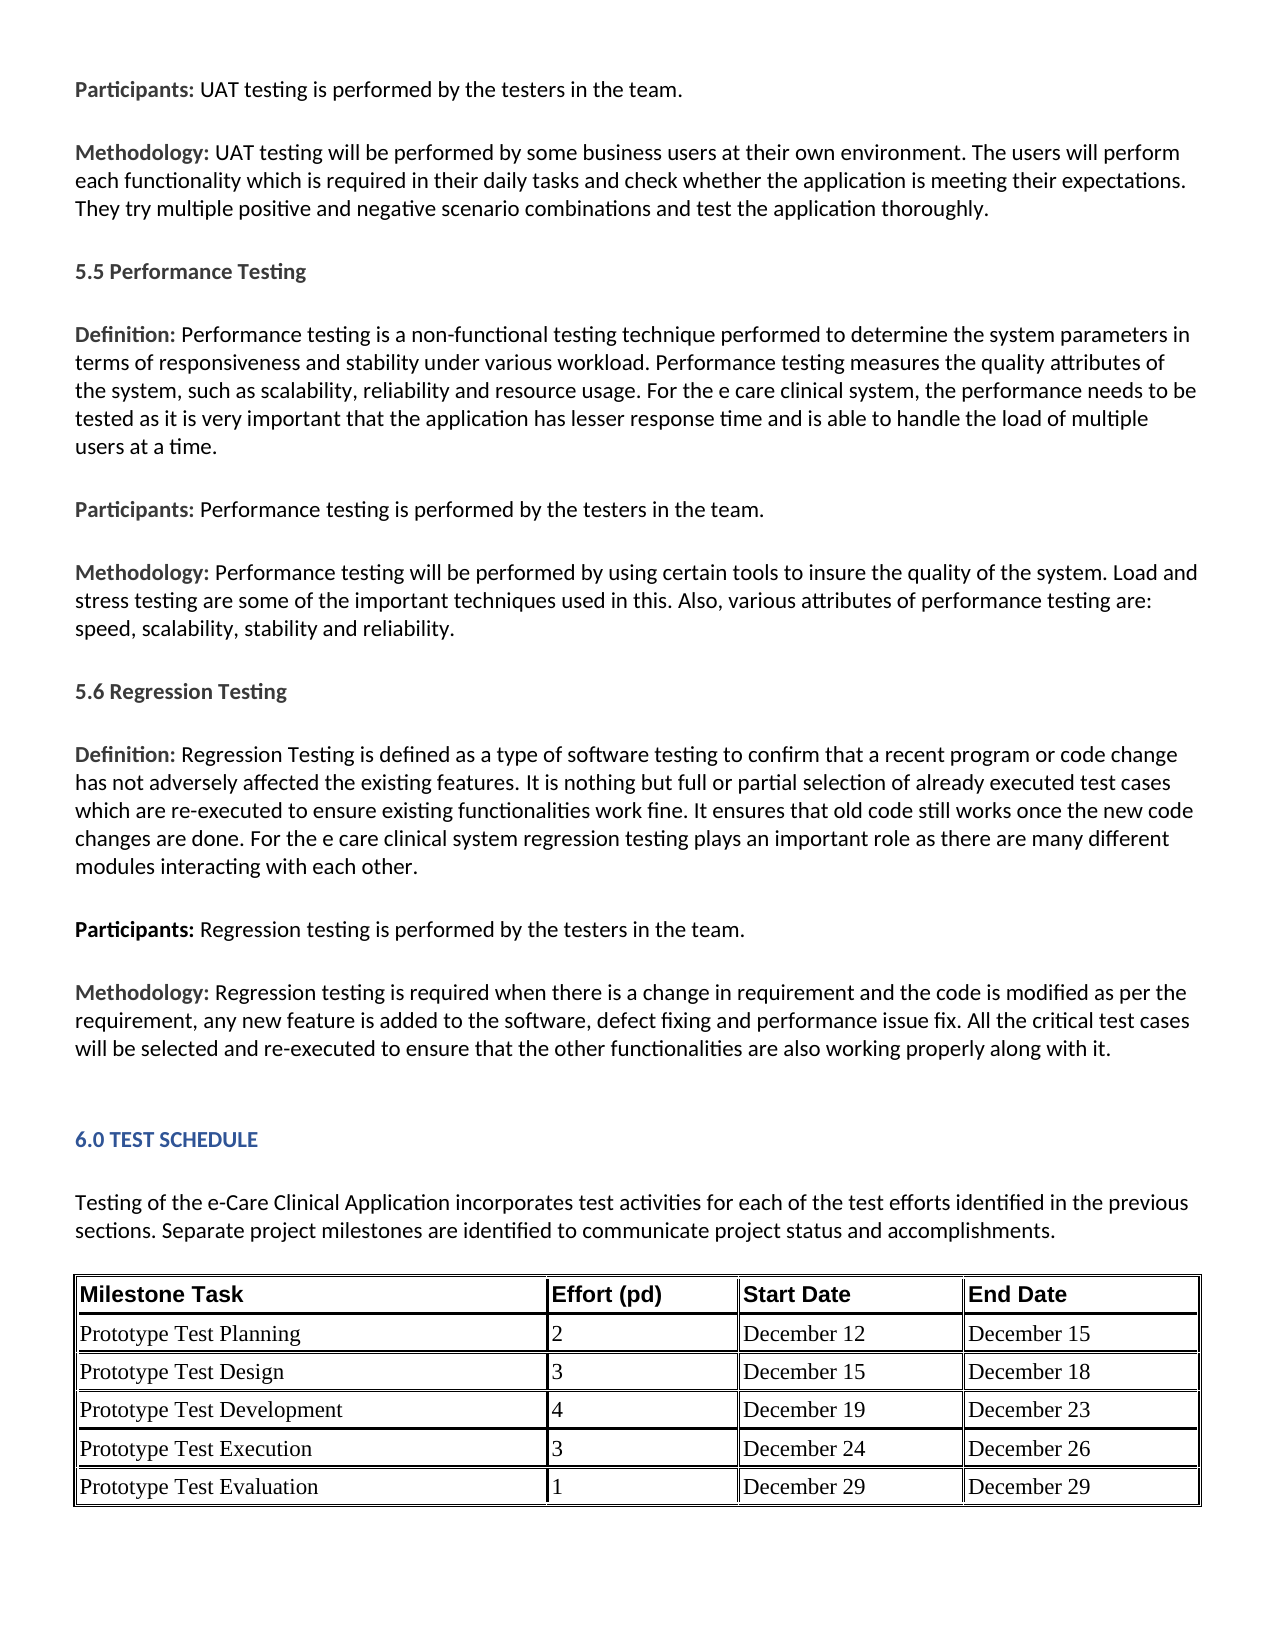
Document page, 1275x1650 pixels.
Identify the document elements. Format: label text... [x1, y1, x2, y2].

text 5.5 Performance Testing [75, 257, 1200, 285]
table_cell Prototype Test Execution [77, 1427, 546, 1465]
table_cell Prototype Test Planning [77, 1312, 546, 1350]
table_cell 3 [549, 1430, 737, 1465]
text Participants: Performance testing is performed by the testers in the team. [326, 495, 1200, 523]
text Definition: Regression Testing is defined as a type of software testing to confirm that a recent program or code change has not adversely affected the existing features. It is nothing but full or partial selection of already executed test cases which are re-executed to ensure existing functionalities work fine. It ensures that old code still works once the new code changes are done. For the e care clinical system regression testing plays an important role as there are many different modules interacting with each other. [75, 740, 1200, 880]
table_cell 1 [547, 1469, 738, 1504]
table_cell December 26 [965, 1427, 1198, 1465]
text Participants: Regression testing is performed by the testers in the team. [75, 915, 1200, 943]
table_cell Prototype Test Evaluation [77, 1465, 547, 1504]
table_cell 3 [549, 1354, 737, 1389]
table_cell December 19 [740, 1392, 962, 1427]
text Methodology: UAT testing will be performed by some business users at their own environment. The users will perform each functionality which is required in their daily tasks and check whether the application is meeting their expectations. They try multiple positive and negative scenario combinations and test the application thoroughly. [75, 138, 1200, 222]
table_cell 2 [549, 1315, 737, 1350]
table_cell December 23 [964, 1389, 1200, 1427]
table_cell December 15 [965, 1312, 1198, 1350]
table_cell Prototype Test Design [77, 1350, 546, 1389]
table_header Start Date [739, 1277, 963, 1312]
text 5.6 Regression Testing [75, 677, 1200, 705]
table_cell Prototype Test Development [75, 1389, 547, 1427]
text Methodology: Performance testing will be performed by using certain tools to insure the quality of the system. Load and stress testing are some of the important techniques used in this. Also, various attributes of performance testing are: speed, scalability, stability and reliability. [75, 558, 1200, 642]
table_cell December 24 [740, 1430, 962, 1465]
table_cell December 29 [964, 1465, 1199, 1504]
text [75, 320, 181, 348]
text Definition: Performance testing is a non-functional testing technique performed to determine the system parameters in terms of responsiveness and stability under various workload. Performance testing measures the quality attributes of the system, such as scalability, reliability and resource usage. For the e care clinical system, the performance needs to be tested as it is very important that the application has lesser response time and is able to handle the load of multiple users at a time. [218, 320, 1200, 460]
text Participants: UAT testing is performed by the testers in the team. [75, 75, 1200, 103]
text Testing of the e-Care Clinical Application incorporates test activities for each of the test efforts identified in the previous sections. Separate project milestones are identified to communicate project status and accomplishments. [75, 1188, 1200, 1244]
table_cell 4 [549, 1392, 737, 1427]
table_cell December 18 [965, 1350, 1199, 1389]
table_cell December 12 [740, 1315, 962, 1350]
text 6.0 TEST SCHEDULE [75, 1126, 1200, 1153]
table_header Milestone Task [75, 1275, 547, 1312]
table_cell December 29 [739, 1469, 963, 1504]
text Methodology: Regression testing is required when there is a change in requirement and the code is modified as per the requirement, any new feature is added to the software, defect fixing and performance issue fix. All the critical test cases will be selected and re-executed to ensure that the other functionalities are also working properly along with it. [75, 978, 1200, 1091]
table_header Effort (pd) [547, 1277, 738, 1312]
table_cell December 15 [740, 1354, 962, 1389]
table_header End Date [964, 1277, 1198, 1312]
